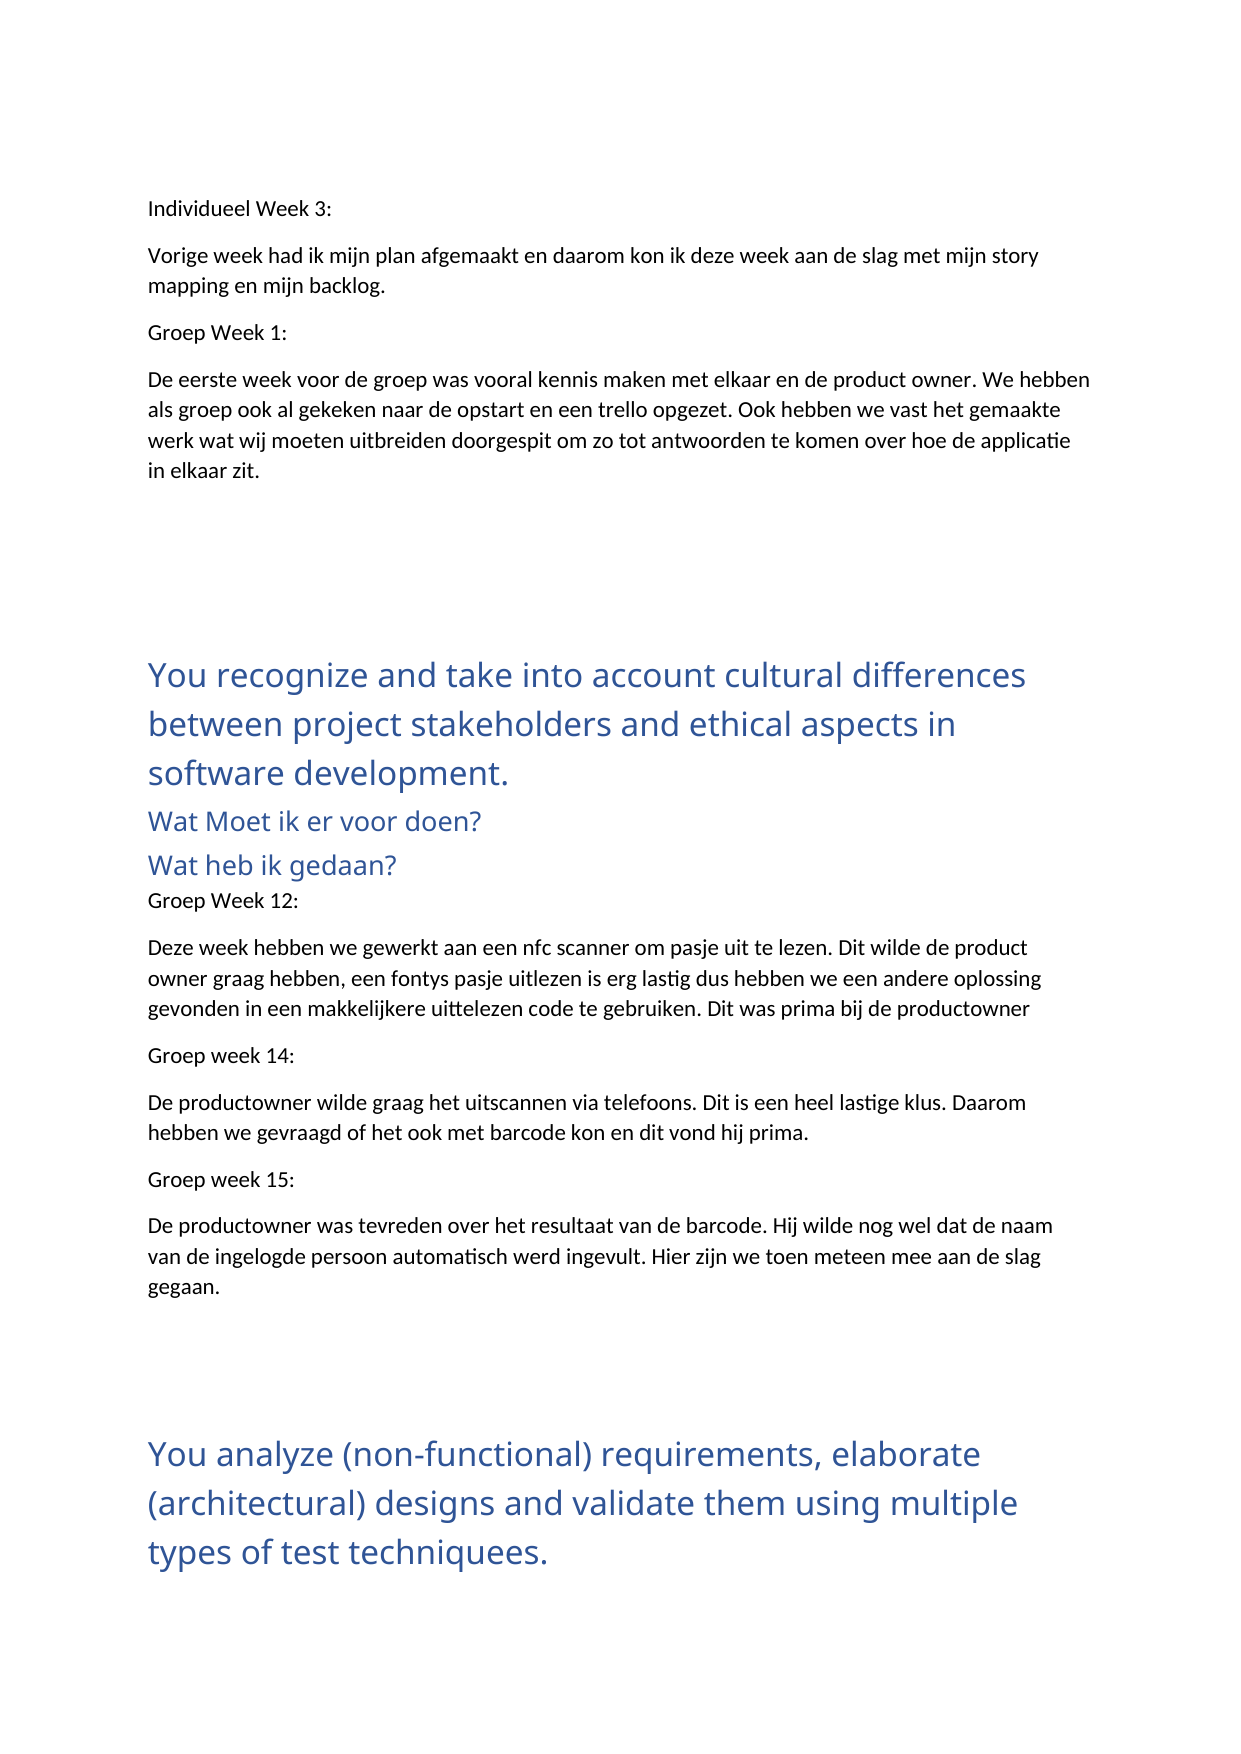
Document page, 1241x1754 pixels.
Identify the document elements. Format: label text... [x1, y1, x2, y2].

text De productowner wilde graag het uitscannen via telefoons. Dit is een heel lastige klus. Daarom hebben we gevraagd of het ook met barcode kon en dit vond hij prima. [148, 1088, 1093, 1146]
subtitle Wat Moet ik er voor doen? [148, 803, 1093, 840]
text De eerste week voor de groep was vooral kennis maken met elkaar en de product owner. We hebben als groep ook al gekeken naar de opstart en een trello opgezet. Ook hebben we vast het gemaakte werk wat wij moeten uitbreiden doorgespit om zo tot antwoorden te komen over hoe de applicatie in elkaar zit. [148, 365, 1093, 484]
text Groep Week 1: [148, 318, 1093, 346]
subtitle You recognize and take into account cultural differences between project stakeholders and ethical aspects in software development. [148, 652, 1093, 795]
text Deze week hebben we gewerkt aan een nfc scanner om pasje uit te lezen. Dit wilde de product owner graag hebben, een fontys pasje uitlezen is erg lastig dus hebben we een andere oplossing gevonden in een makkelijkere uittelezen code te gebruiken. Dit was prima bij de productowner [148, 933, 1093, 1022]
text Groep week 15: [148, 1165, 1093, 1193]
subtitle You analyze (non-functional) requirements, elaborate (architectural) designs and validate them using multiple types of test techniquees. [148, 1431, 1093, 1574]
text Groep Week 12: [148, 887, 1093, 914]
text De productowner was tevreden over het resultaat van de barcode. Hij wilde nog wel dat de naam van de ingelogde persoon automatisch werd ingevult. Hier zijn we toen meteen mee aan de slag gegaan. [148, 1212, 1093, 1300]
text Groep week 14: [148, 1041, 1093, 1069]
text Individueel Week 3: [148, 194, 1093, 222]
text Vorige week had ik mijn plan afgemaakt en daarom kon ik deze week aan de slag met mijn story mapping en mijn backlog. [148, 241, 1093, 299]
subtitle Wat heb ik gedaan? [148, 847, 1093, 884]
